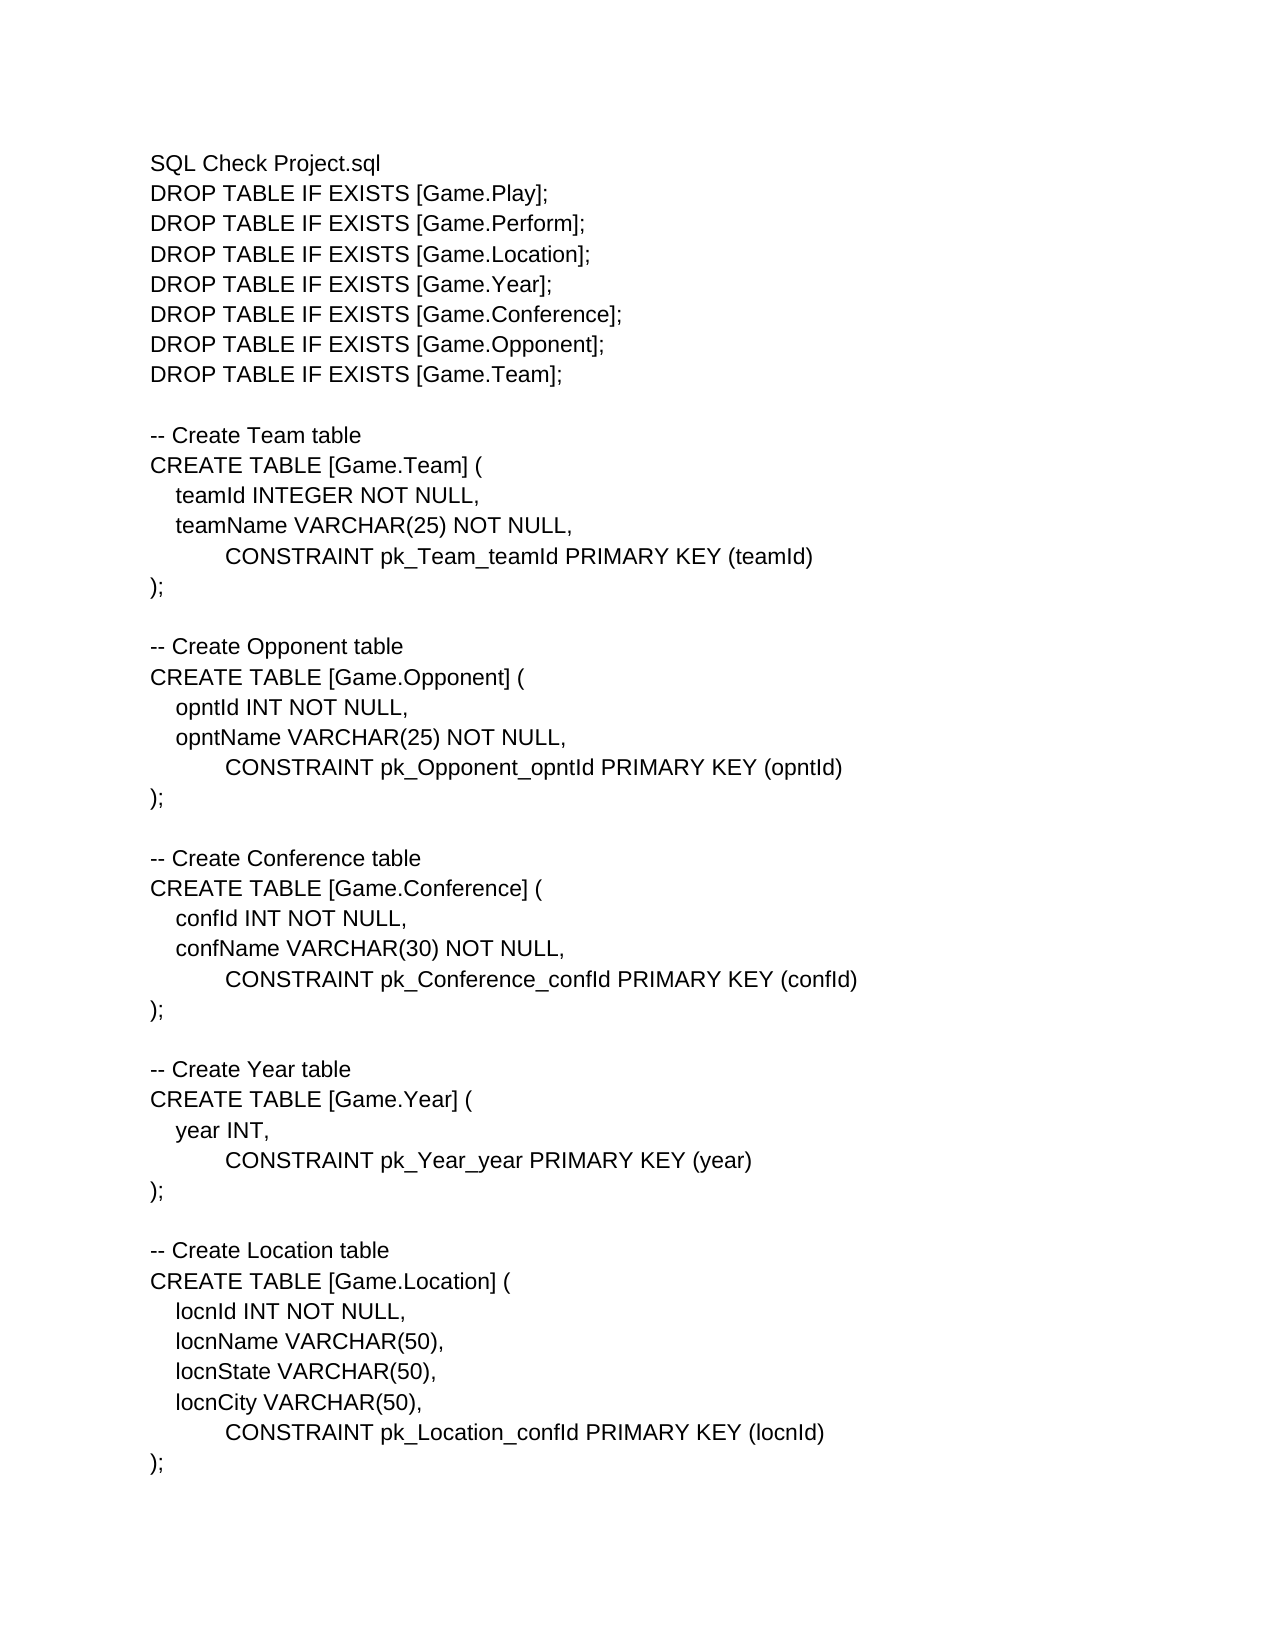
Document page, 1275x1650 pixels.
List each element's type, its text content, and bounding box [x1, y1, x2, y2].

text ); [150, 573, 1125, 599]
text DROP TABLE IF EXISTS [Game.Opponent]; [150, 331, 1125, 358]
text CONSTRAINT pk_Opponent_opntId PRIMARY KEY (opntId) [150, 754, 1125, 781]
text locnId INT NOT NULL, [150, 1298, 1125, 1324]
text year INT, [150, 1117, 1125, 1143]
text -- Create Conference table [150, 845, 1125, 871]
text teamId INTEGER NOT NULL, [150, 482, 1125, 509]
text confName VARCHAR(30) NOT NULL, [150, 935, 1125, 962]
text CREATE TABLE [Game.Conference] ( [150, 875, 1125, 901]
text DROP TABLE IF EXISTS [Game.Year]; [150, 271, 1125, 297]
text ); [150, 1177, 1125, 1203]
text -- Create Year table [150, 1056, 1125, 1083]
text locnCity VARCHAR(50), [150, 1388, 1125, 1415]
text CREATE TABLE [Game.Team] ( [150, 452, 1125, 478]
text SQL Check Project.sql [150, 150, 1125, 176]
text ); [150, 996, 1125, 1022]
text locnName VARCHAR(50), [150, 1328, 1125, 1354]
text DROP TABLE IF EXISTS [Game.Conference]; [150, 301, 1125, 327]
text DROP TABLE IF EXISTS [Game.Location]; [150, 241, 1125, 267]
text DROP TABLE IF EXISTS [Game.Perform]; [150, 210, 1125, 237]
text locnState VARCHAR(50), [150, 1358, 1125, 1385]
text teamName VARCHAR(25) NOT NULL, [150, 512, 1125, 539]
text CREATE TABLE [Game.Location] ( [150, 1268, 1125, 1294]
text -- Create Opponent table [150, 633, 1125, 660]
text -- Create Location table [150, 1237, 1125, 1264]
text DROP TABLE IF EXISTS [Game.Play]; [150, 180, 1125, 207]
text -- Create Team table [150, 422, 1125, 448]
text CONSTRAINT pk_Conference_confId PRIMARY KEY (confId) [150, 966, 1125, 992]
text CONSTRAINT pk_Year_year PRIMARY KEY (year) [150, 1147, 1125, 1173]
text CONSTRAINT pk_Location_confId PRIMARY KEY (locnId) [150, 1419, 1125, 1445]
text DROP TABLE IF EXISTS [Game.Team]; [150, 361, 1125, 388]
text confId INT NOT NULL, [150, 905, 1125, 932]
text opntName VARCHAR(25) NOT NULL, [150, 724, 1125, 750]
text opntId INT NOT NULL, [150, 694, 1125, 720]
text ); [150, 1449, 1125, 1475]
text CREATE TABLE [Game.Year] ( [150, 1086, 1125, 1113]
text CREATE TABLE [Game.Opponent] ( [150, 663, 1125, 690]
text CONSTRAINT pk_Team_teamId PRIMARY KEY (teamId) [150, 543, 1125, 569]
text ); [150, 784, 1125, 811]
